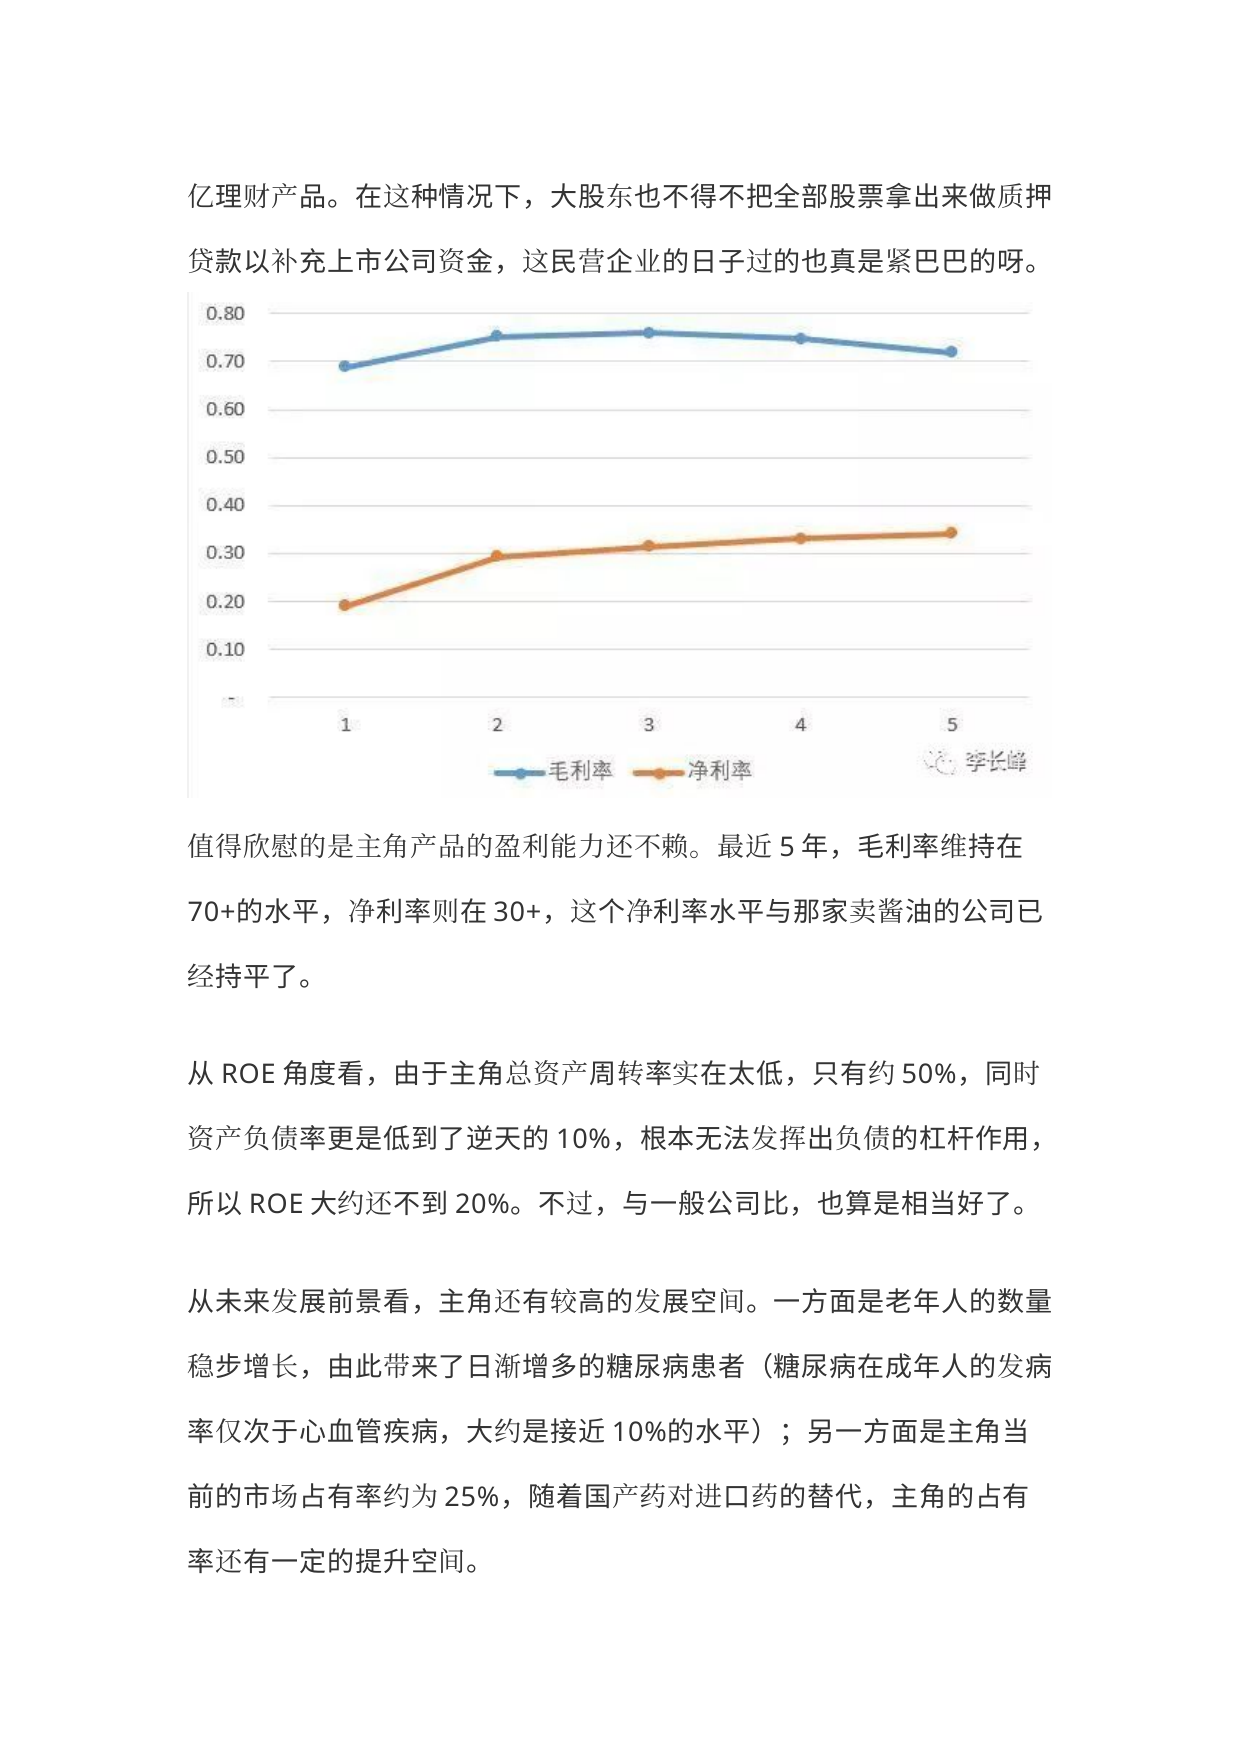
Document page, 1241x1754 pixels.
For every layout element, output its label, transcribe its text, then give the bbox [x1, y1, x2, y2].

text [187, 162, 1053, 292]
text 从未来发展前景看，主角还有较高的发展空间。一方面是老年人的数量稳步增长，由此带来了日渐增多的糖尿病患者（糖尿病在成年人的发病率仅次于心血管疾病，大约是接近10%的水平）；另一方面是主角当前的市场占有率约为25%，随着国产药对进口药的替代，主角的占有率还有一定的提升空间。 [187, 1267, 1053, 1592]
picture [187, 292, 1053, 798]
text 值得欣慰的是主角产品的盈利能力还不赖。最近5年，毛利率维持在70+的水平，净利率则在30+，这个净利率水平与那家卖酱油的公司已经持平了。 [187, 812, 1053, 1007]
text 从ROE角度看，由于主角总资产周转率实在太低，只有约50%，同时资产负债率更是低到了逆天的10%，根本无法发挥出负债的杠杆作用，所以ROE大约还不到20%。不过，与一般公司比，也算是相当好了。 [187, 1039, 1053, 1234]
